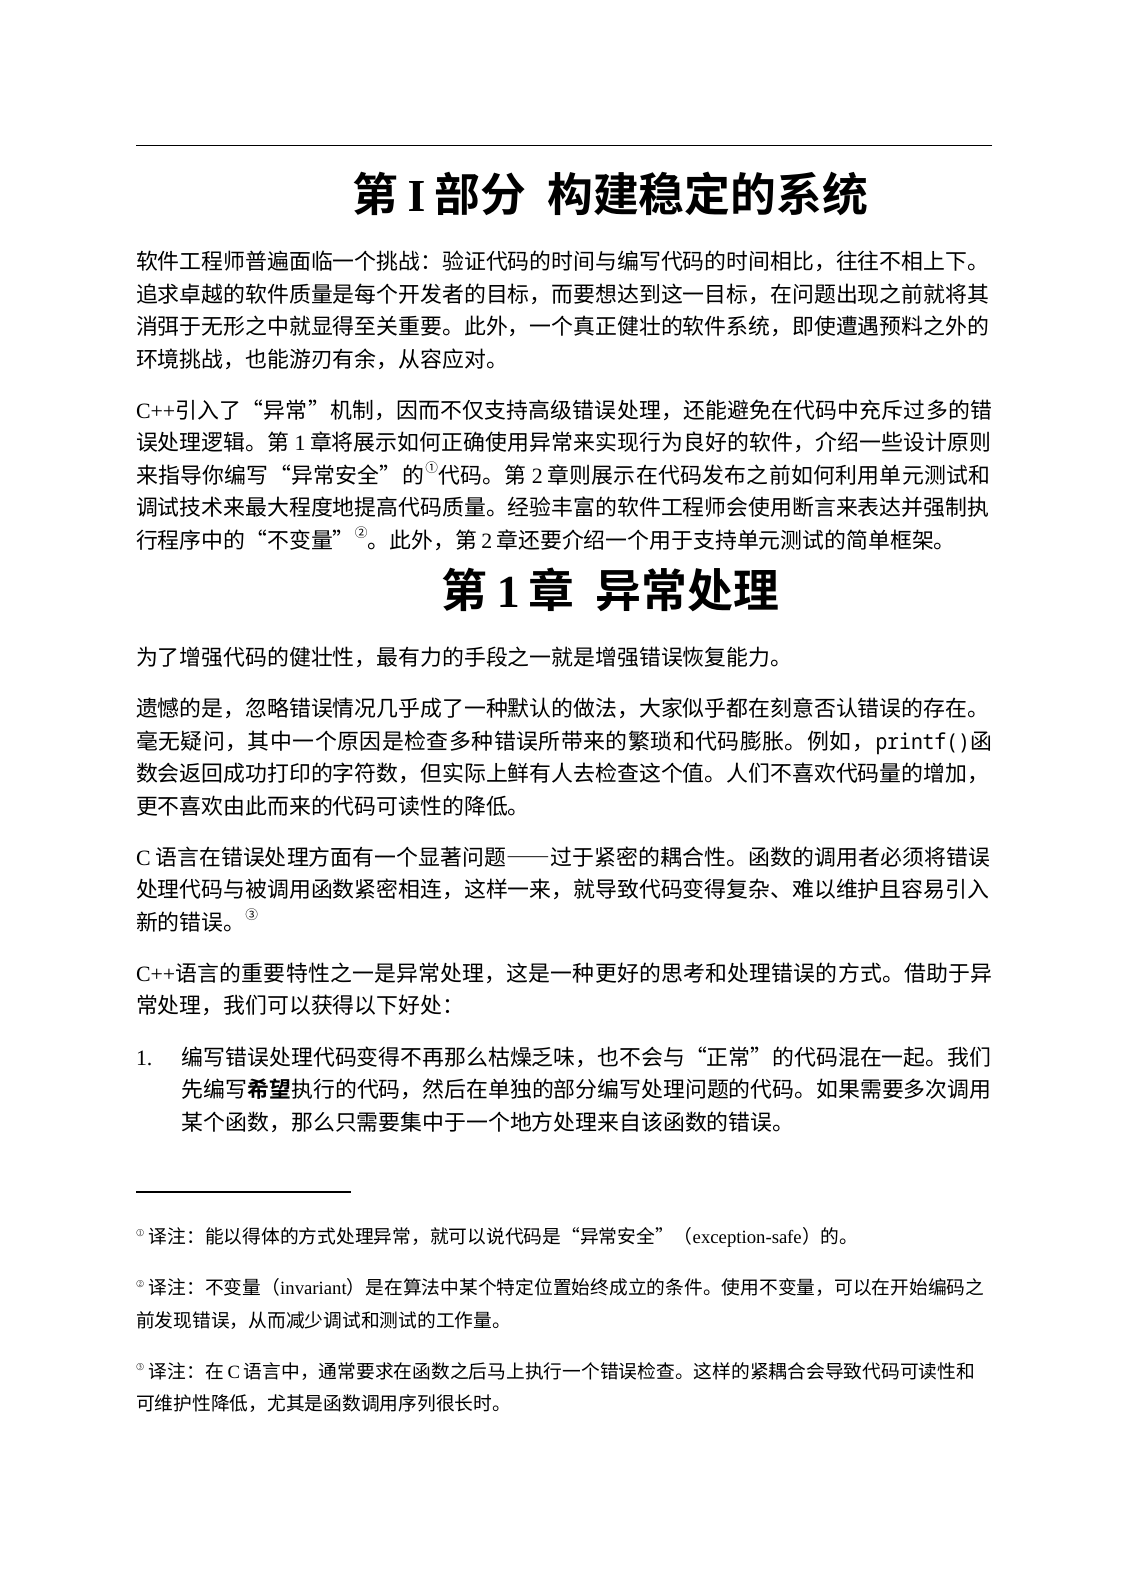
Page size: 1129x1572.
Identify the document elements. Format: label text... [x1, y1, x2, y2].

text C++语言的重要特性之一是异常处理，这是一种更好的思考和处理错误的方式。借助于异常处理，我们可以获得以下好处： [136, 955, 992, 1020]
text C语言在错误处理方面有一个显著问题——过于紧密的耦合性。函数的调用者必须将错误处理代码与被调用函数紧密相连，这样一来，就导致代码变得复杂、难以维护且容易引入新的错误。 [136, 839, 992, 937]
text C++引入了“异常”机制，因而不仅支持高级错误处理，还能避免在代码中充斥过多的错误处理逻辑。第1章将展示如何正确使用异常来实现行为良好的软件，介绍一些设计原则来指导你编写“异常安全”的代码。第2章则展示在代码发布之前如何利用单元测试和调试技术来最大程度地提高代码质量。经验丰富的软件工程师会使用断言来表达并强制执行程序中的“不变量”。此外，第2章还要介绍一个用于支持单元测试的简单框架。 [136, 392, 992, 554]
list 编写错误处理代码变得不再那么枯燥乏味，也不会与“正常”的代码混在一起。我们先编写希望执行的代码，然后在单独的部分编写处理问题的代码。如果需要多次调用某个函数，那么只需要集中于一个地方处理来自该函数的错误。 [136, 1039, 992, 1136]
subtitle 第1章 异常处理 [136, 554, 992, 621]
text 遗憾的是，忽略错误情况几乎成了一种默认的做法，大家似乎都在刻意否认错误的存在。毫无疑问，其中一个原因是检查多种错误所带来的繁琐和代码膨胀。例如，printf()函数会返回成功打印的字符数，但实际上鲜有人去检查这个值。人们不喜欢代码量的增加，更不喜欢由此而来的代码可读性的降低。 [136, 691, 992, 821]
subtitle 第I部分 构建稳定的系统 [136, 159, 992, 225]
text 为了增强代码的健壮性，最有力的手段之一就是增强错误恢复能力。 [136, 639, 992, 672]
text 软件工程师普遍面临一个挑战：验证代码的时间与编写代码的时间相比，往往不相上下。追求卓越的软件质量是每个开发者的目标，而要想达到这一目标，在问题出现之前就将其消弭于无形之中就显得至关重要。此外，一个真正健壮的软件系统，即使遭遇预料之外的环境挑战，也能游刃有余，从容应对。 [136, 243, 992, 373]
